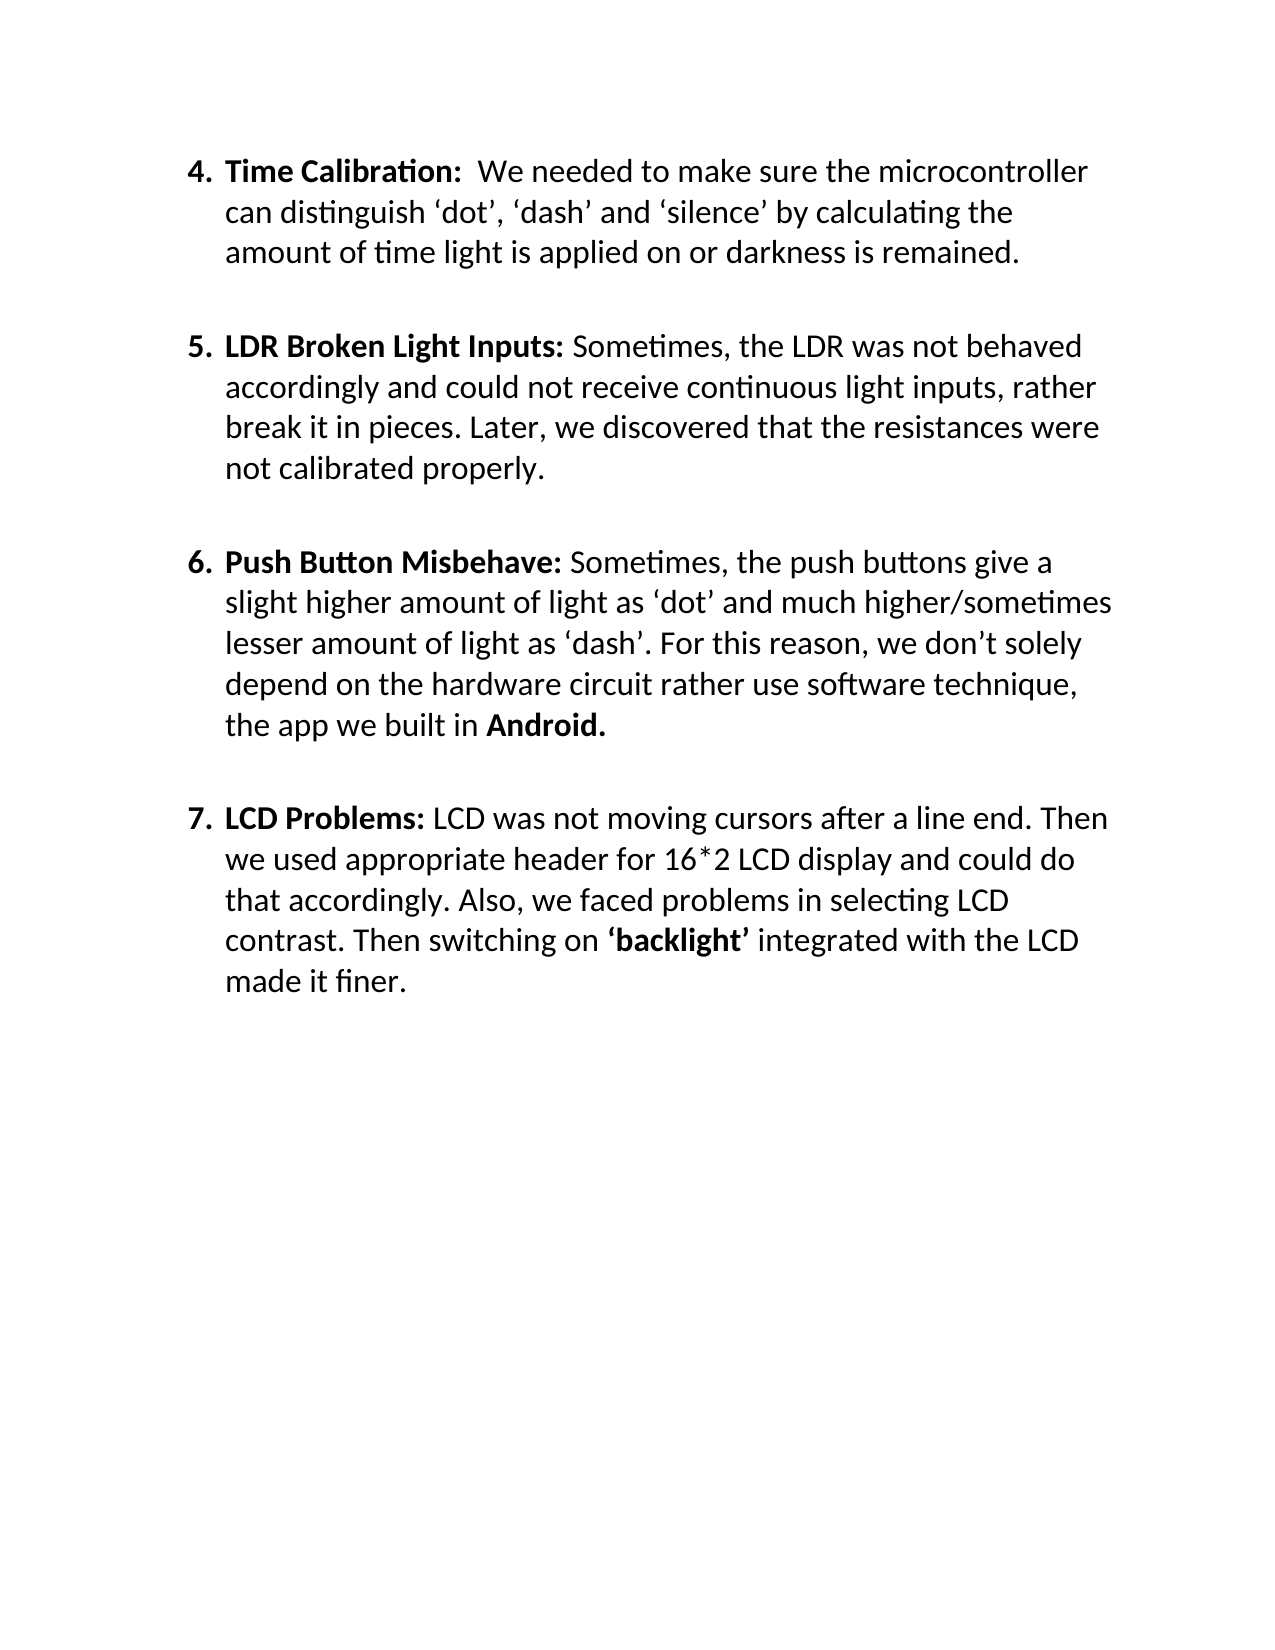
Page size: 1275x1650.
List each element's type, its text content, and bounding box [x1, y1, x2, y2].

list Push Button Misbehave: Sometimes, the push buttons give a slight higher amount of light as ‘dot’ and much higher/sometimes lesser amount of light as ‘dash’. For this reason, we don’t solely depend on the hardware circuit rather use software technique, the app we built in Android. [187, 541, 1125, 744]
list Time Calibration: We needed to make sure the microcontroller can distinguish ‘dot’, ‘dash’ and ‘silence’ by calculating the amount of time light is applied on or darkness is remained. [187, 150, 1125, 272]
list LDR Broken Light Inputs: Sometimes, the LDR was not behaved accordingly and could not receive continuous light inputs, rather break it in pieces. Later, we discovered that the resistances were not calibrated properly. [187, 325, 1125, 488]
list LCD Problems: LCD was not moving cursors after a line end. Then we used appropriate header for 16*2 LCD display and could do that accordingly. Also, we faced problems in selecting LCD contrast. Then switching on ‘backlight’ integrated with the LCD made it finer. [187, 797, 1125, 1001]
